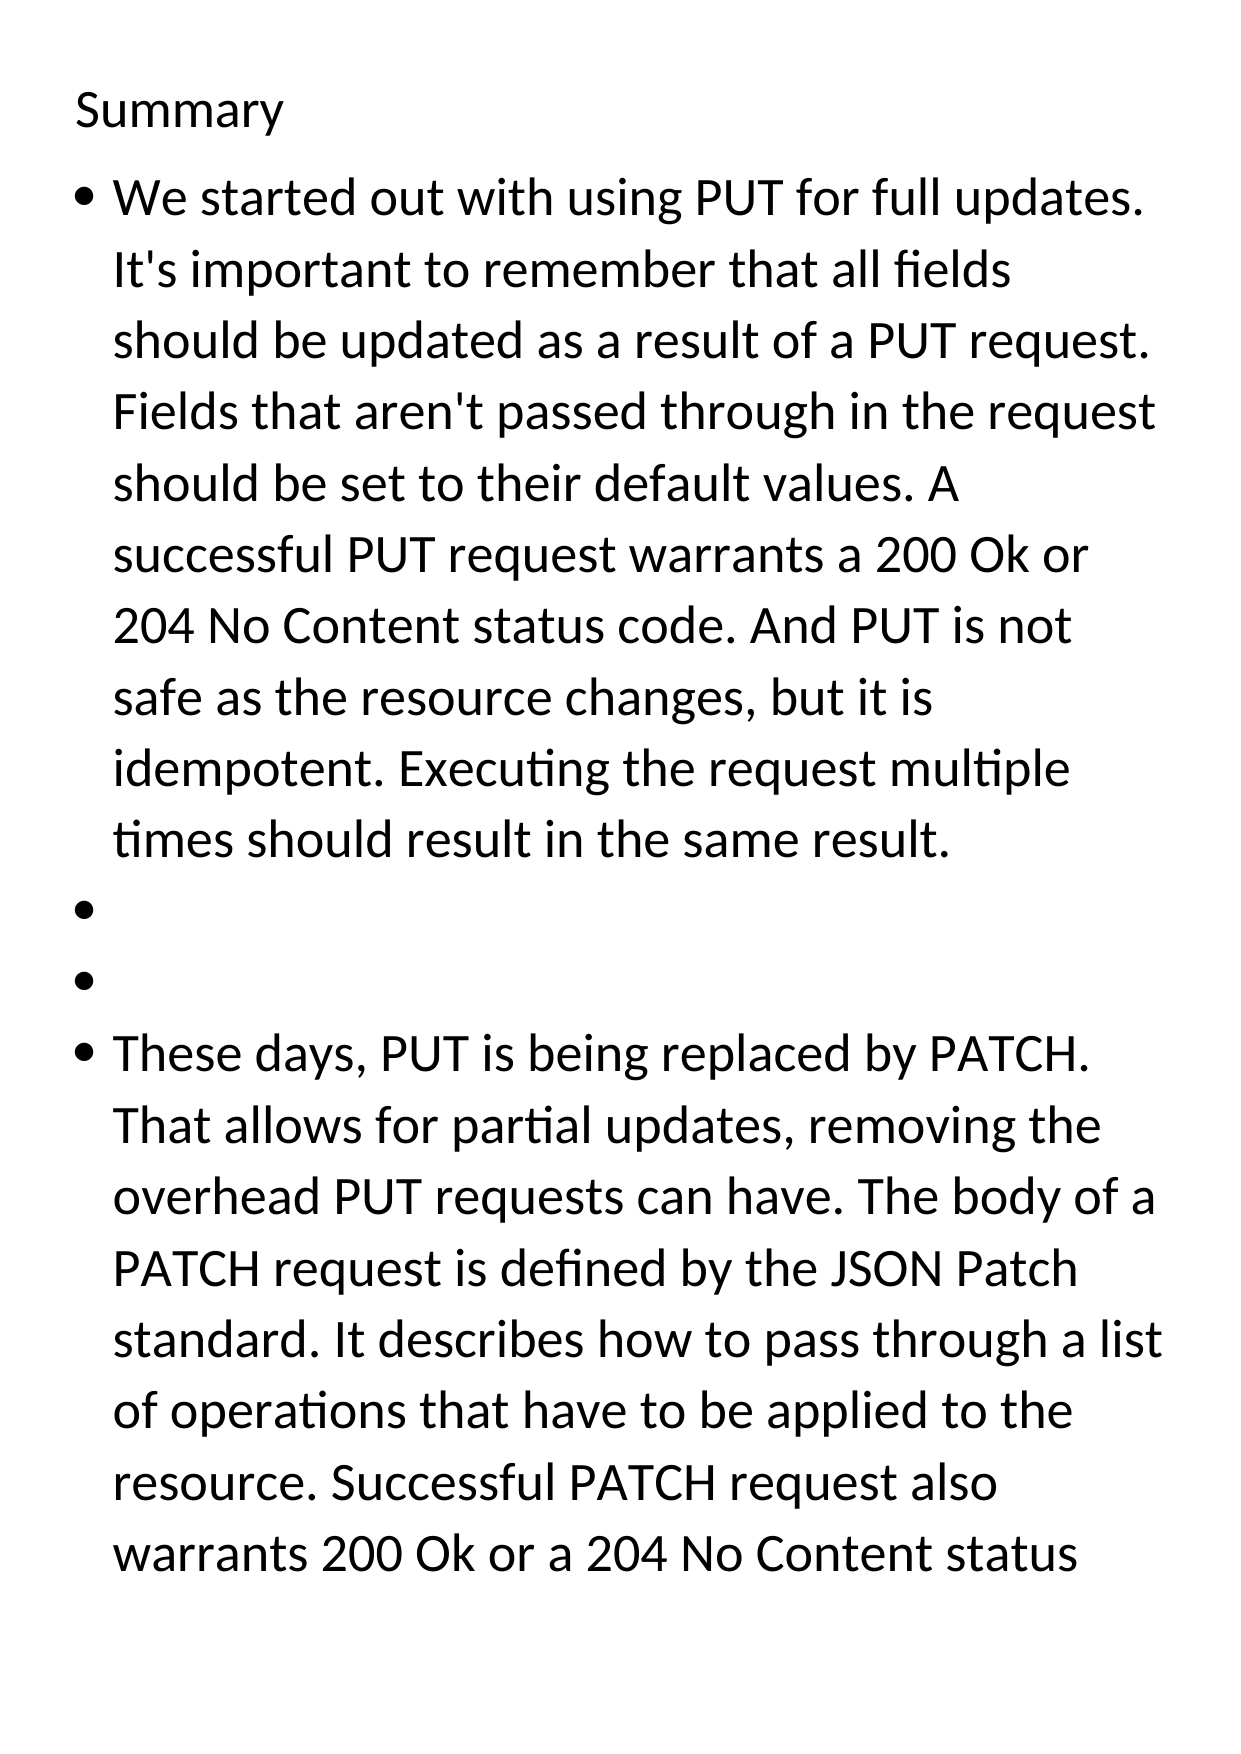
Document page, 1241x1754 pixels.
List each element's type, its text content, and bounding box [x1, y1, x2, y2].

list We started out with using PUT for full updates. It's important to remember that all fields should be updated as a result of a PUT request. Fields that aren't passed through in the request should be set to their default values. A successful PUT request warrants a 200 Ok or 204 No Content status code. And PUT is not safe as the resource changes, but it is idempotent. Executing the request multiple times should result in the same result. [75, 163, 1165, 871]
text Summary [75, 75, 1165, 141]
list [75, 1019, 1165, 1585]
